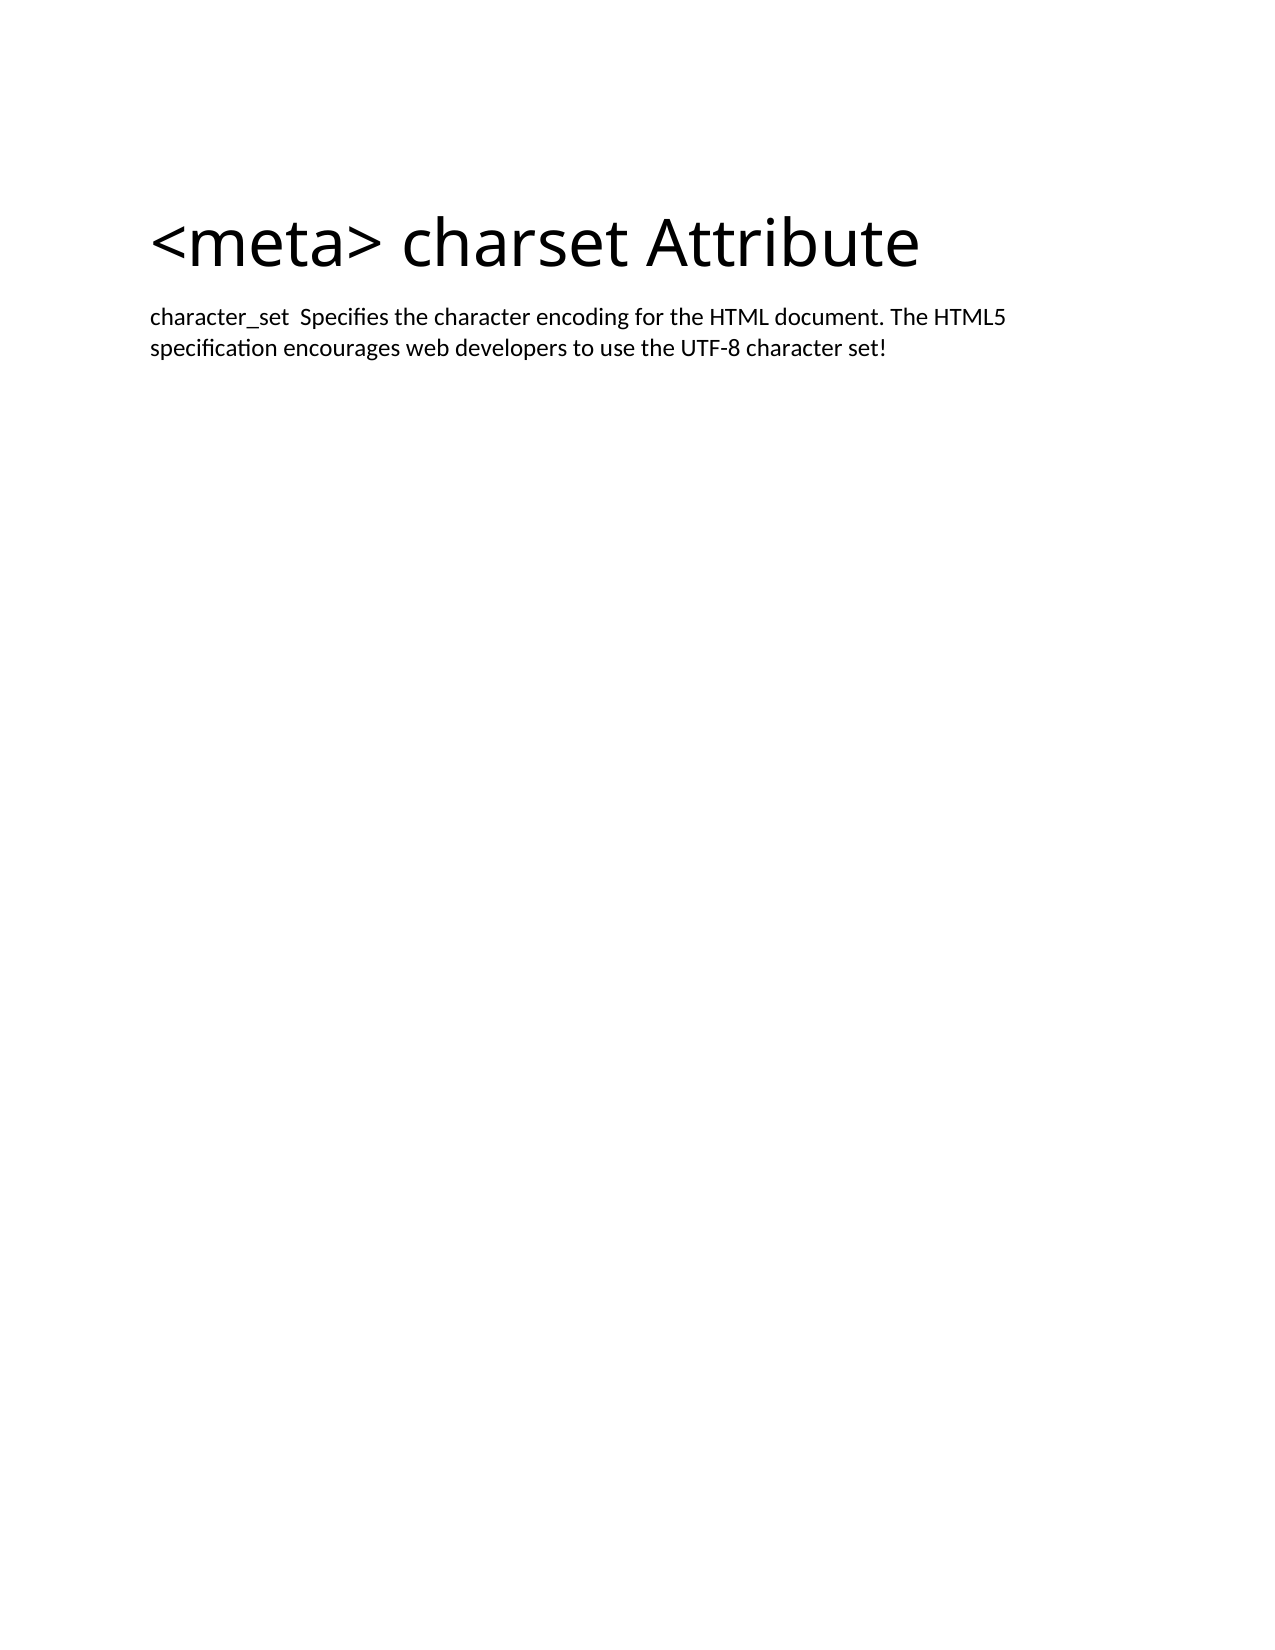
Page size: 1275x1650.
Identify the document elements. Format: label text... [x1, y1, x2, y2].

text <meta> charset Attribute [150, 196, 1125, 286]
text character_set Specifies the character encoding for the HTML document. The HTML5 specification encourages web developers to use the UTF-8 character set! [150, 301, 1125, 362]
